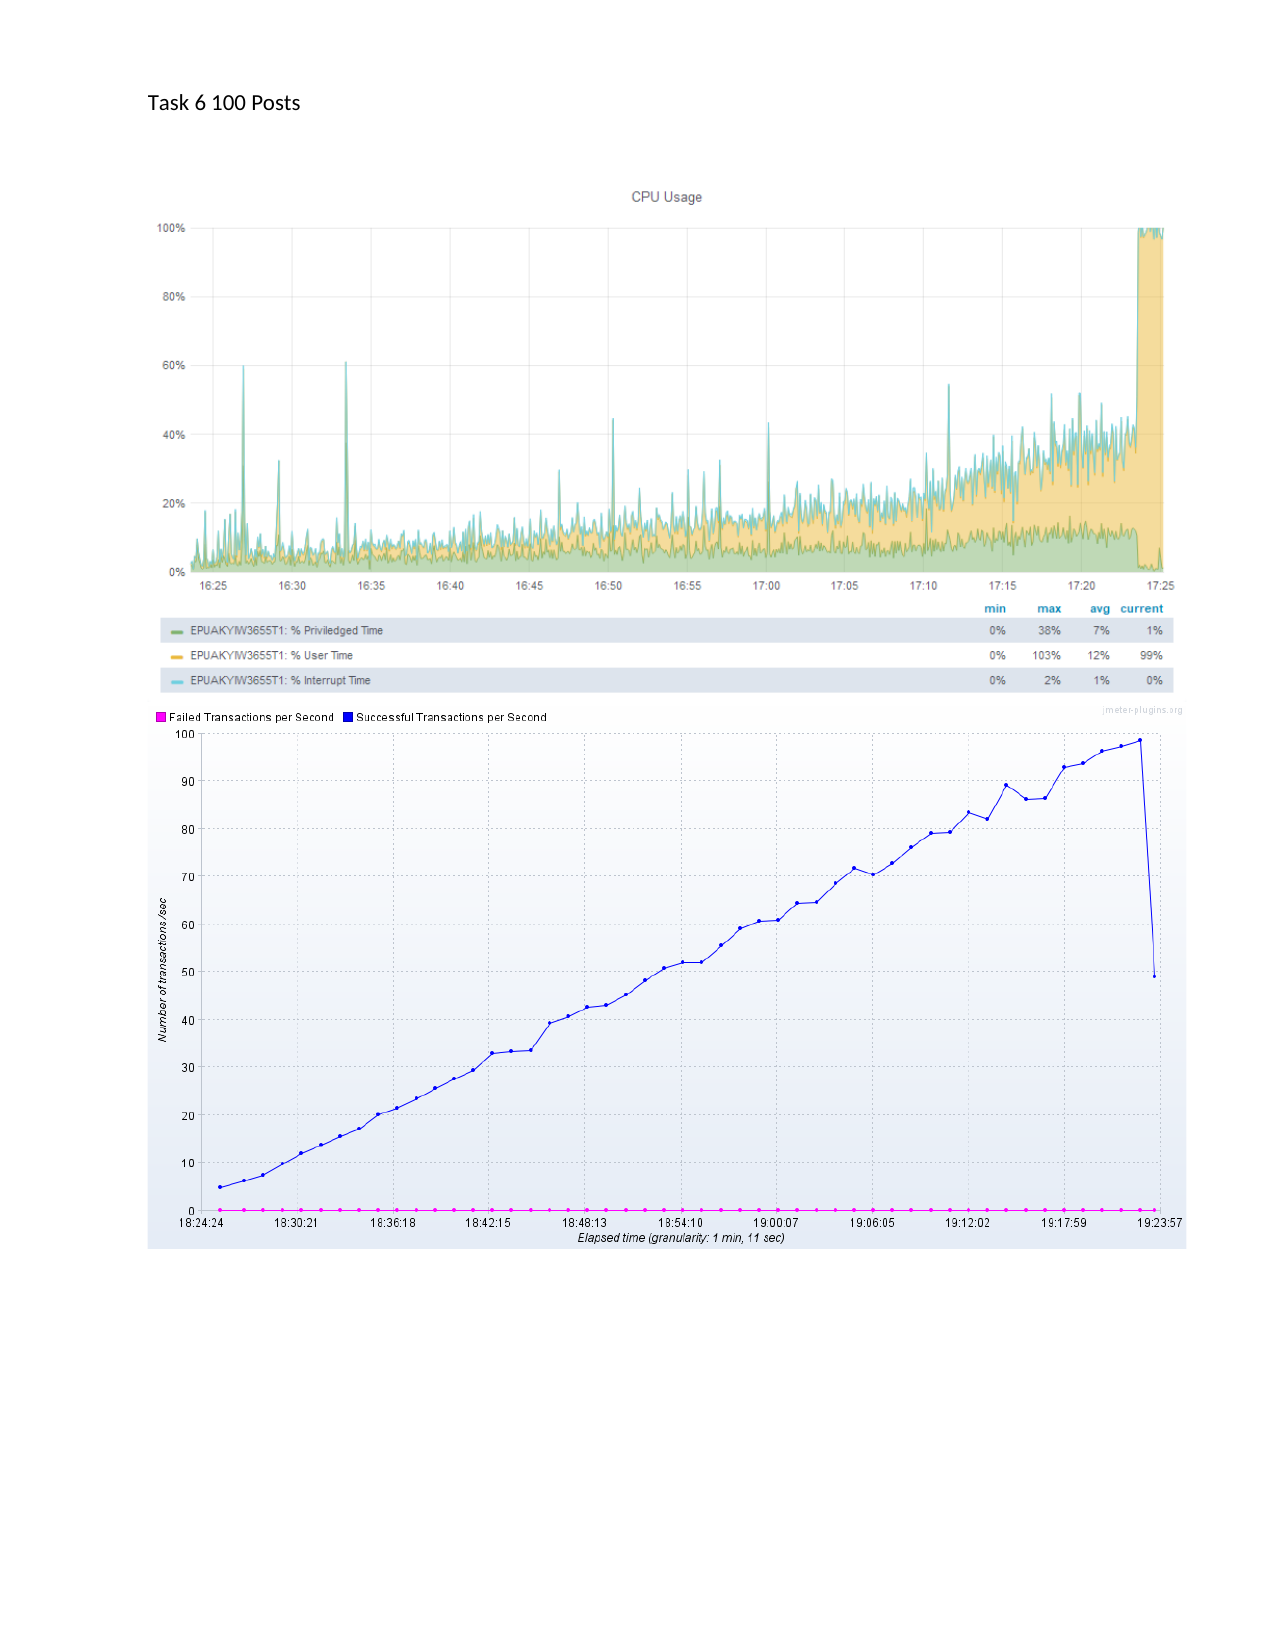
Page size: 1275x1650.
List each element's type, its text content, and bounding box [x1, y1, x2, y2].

text Task 6 100 Posts [148, 88, 1186, 117]
picture [147, 182, 1187, 702]
picture [147, 703, 1187, 1249]
